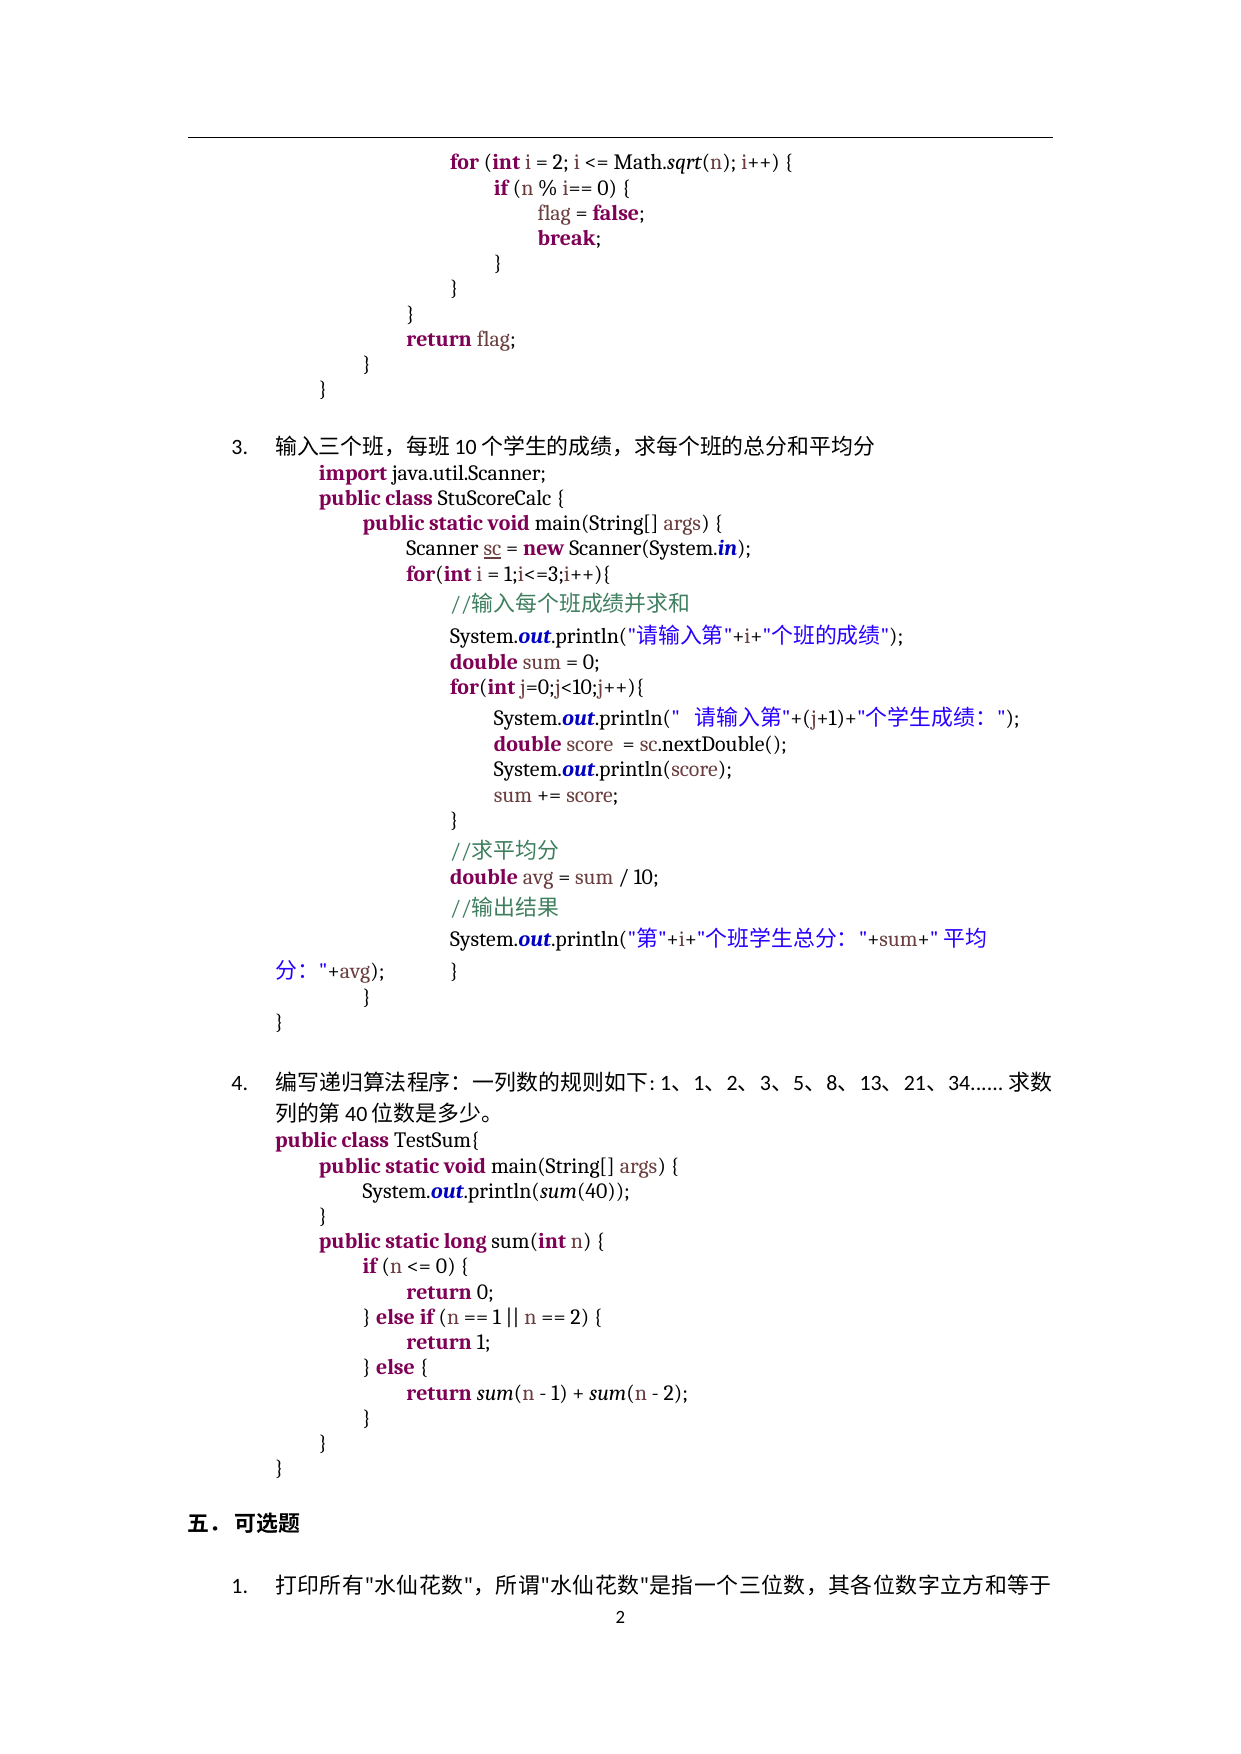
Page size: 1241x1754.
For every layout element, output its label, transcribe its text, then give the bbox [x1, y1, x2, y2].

text } [275, 1405, 1053, 1431]
text return flag; [275, 326, 1053, 352]
text } [275, 352, 1053, 377]
list 编写递归算法程序：一列数的规则如下: 1、1、2、3、5、8、13、21、34...... 求数列的第40位数是多少。 [231, 1065, 1053, 1128]
text public static long sum(int n) { [275, 1229, 1053, 1254]
text } else if (n == 1 || n == 2) { [275, 1304, 1053, 1330]
text System.out.println("请输入第"+i+"个班的成绩"); [275, 618, 1053, 650]
text return 0; [275, 1279, 1053, 1304]
text } [275, 1431, 1053, 1456]
text //输出结果 [275, 889, 1053, 921]
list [231, 1568, 1053, 1599]
text return sum(n - 1) + sum(n - 2); [275, 1380, 1053, 1405]
text } [231, 1456, 1053, 1481]
text if (n <= 0) { [275, 1254, 1053, 1279]
text return 1; [275, 1330, 1053, 1355]
text public static void main(String[] args) { [275, 1153, 1053, 1178]
text } [275, 276, 1053, 301]
text double avg = sum / 10; [275, 864, 1053, 889]
text //求平均分 [275, 833, 1053, 864]
text //输入每个班成绩并求和 [275, 586, 1053, 618]
text double sum = 0; [275, 650, 1053, 675]
text } [275, 377, 1053, 402]
text public class StuScoreCalc { [275, 486, 1053, 511]
text } [275, 301, 1053, 326]
text import java.util.Scanner; [275, 460, 1053, 486]
text for(int i = 1;i<=3;i++){ [275, 561, 1053, 586]
text } [275, 984, 1053, 1010]
text for (int i = 2; i <= Math.sqrt(n); i++) { [275, 150, 1053, 175]
text public static void main(String[] args) { [275, 511, 1053, 536]
text } [275, 807, 1053, 833]
text } [275, 251, 1053, 276]
text break; [275, 226, 1053, 251]
text for(int j=0;j<10;j++){ [275, 675, 1053, 700]
text } [231, 1010, 1053, 1035]
text Scanner sc = new Scanner(System.in); [275, 536, 1053, 561]
text flag = false; [275, 200, 1053, 226]
text sum += score; [275, 782, 1053, 807]
list 输入三个班，每班10个学生的成绩，求每个班的总分和平均分 [231, 429, 1053, 460]
list 可选题 [187, 1506, 1053, 1538]
text if (n % i== 0) { [275, 175, 1053, 200]
text System.out.println(sum(40)); [275, 1178, 1053, 1204]
text System.out.println(score); [275, 757, 1053, 782]
text } [275, 1204, 1053, 1229]
text public class TestSum{ [275, 1128, 1053, 1153]
text } else { [275, 1355, 1053, 1380]
text double score = sc.nextDouble(); [275, 732, 1053, 757]
text System.out.println("第"+i+"个班学生总分："+sum+" 平均分："+avg); } [275, 921, 1053, 984]
text System.out.println(" 请输入第"+(j+1)+"个学生成绩："); [275, 700, 1053, 732]
